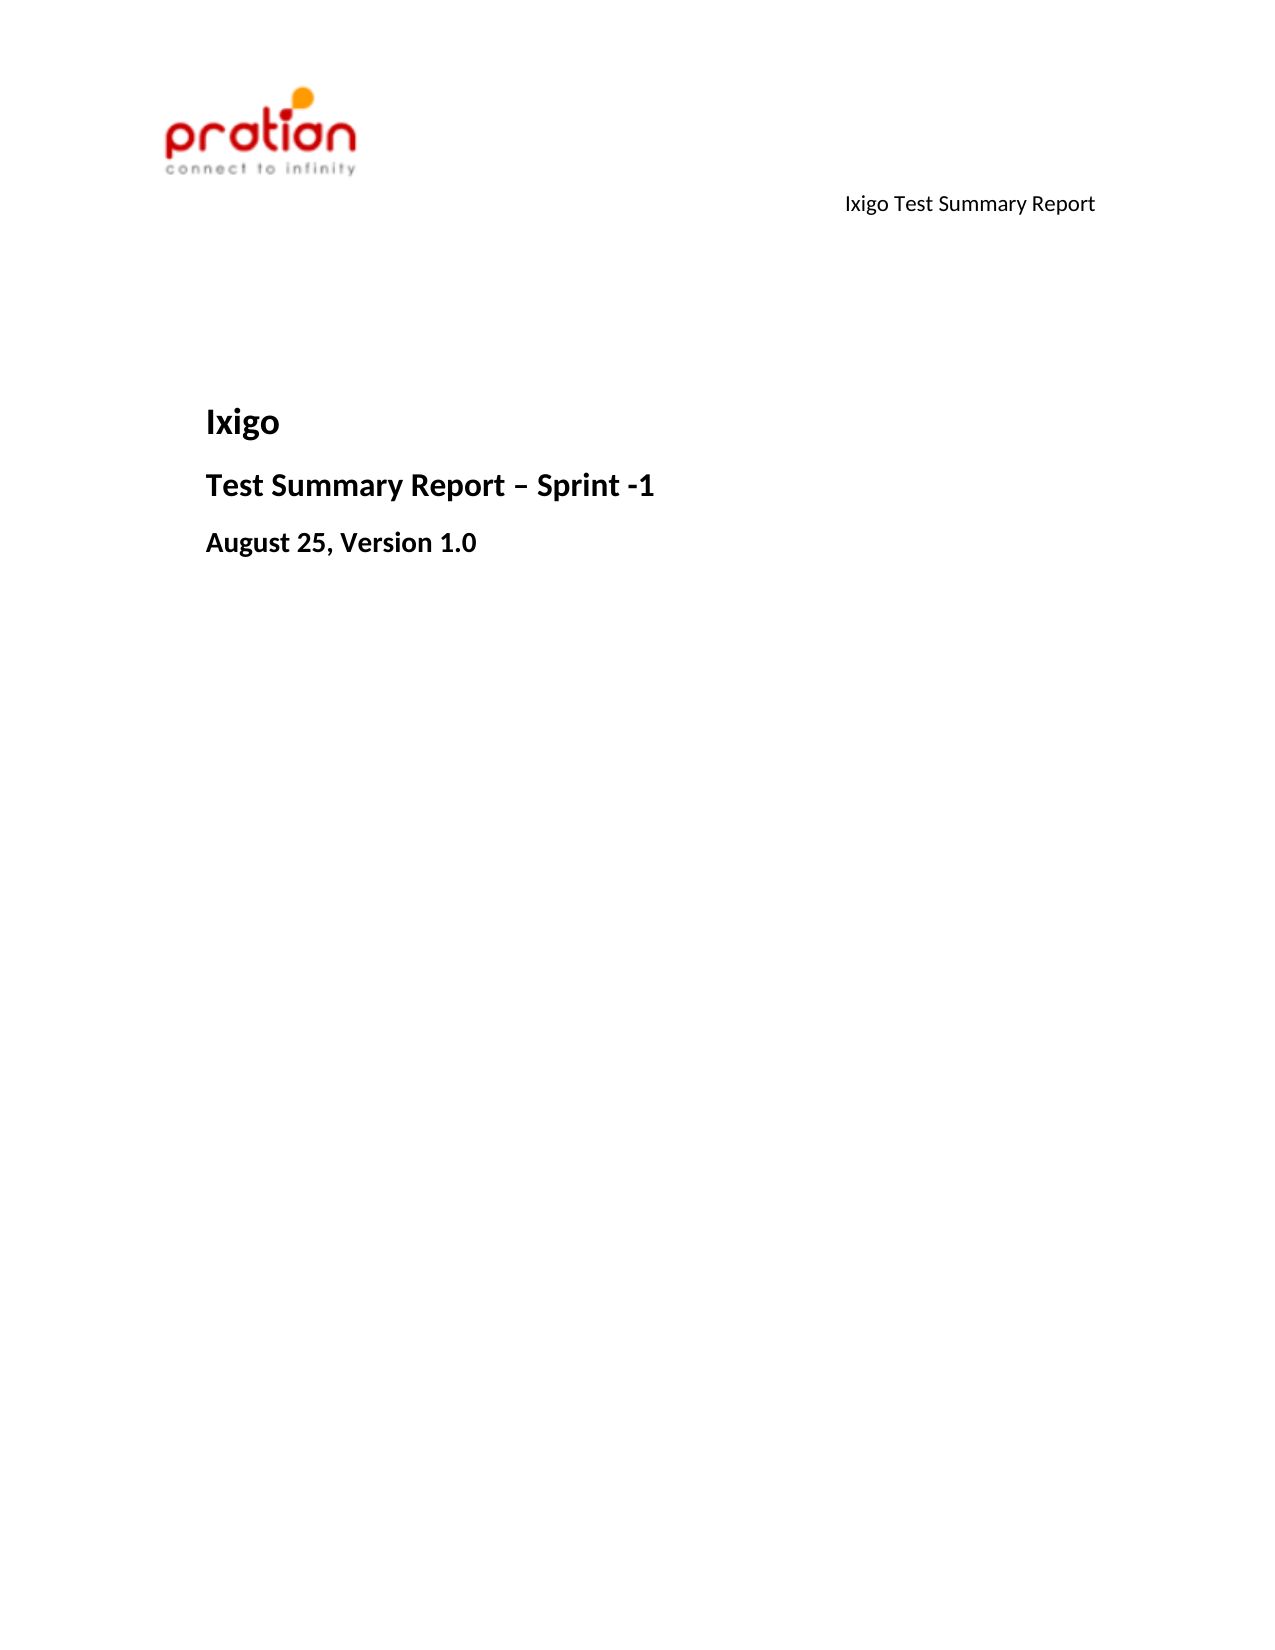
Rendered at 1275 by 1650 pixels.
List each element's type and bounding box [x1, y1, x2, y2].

picture [150, 75, 368, 189]
